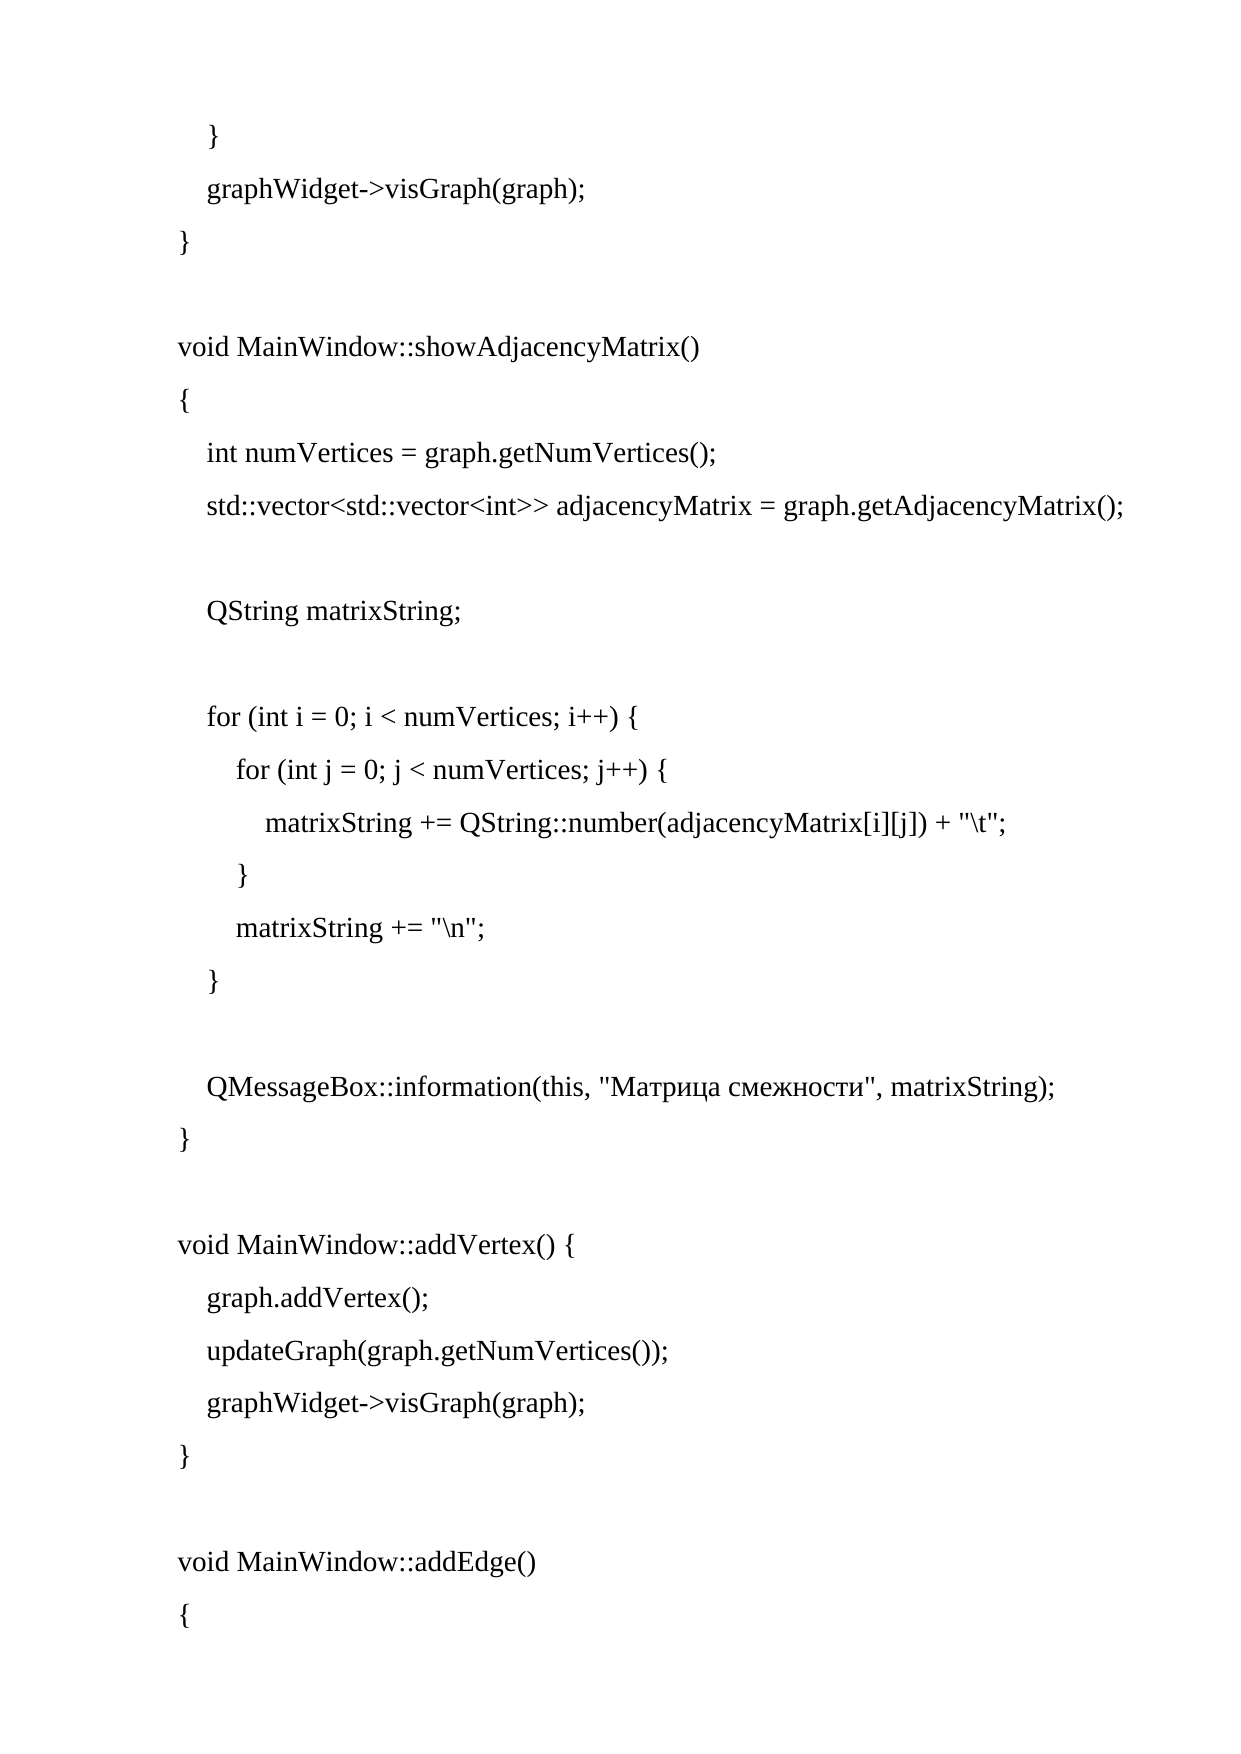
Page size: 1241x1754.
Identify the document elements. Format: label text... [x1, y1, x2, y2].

text } [177, 118, 1152, 152]
text updateGraph(graph.getNumVertices()); [177, 1333, 1152, 1366]
text QString matrixString; [177, 593, 1152, 627]
text } [177, 224, 1152, 257]
text int numVertices = graph.getNumVertices(); [177, 435, 1152, 468]
text matrixString += QString::number(adjacencyMatrix[i][j]) + "\t"; [177, 805, 1152, 838]
text } [177, 963, 1152, 997]
text } [177, 1438, 1152, 1472]
text std::vector<std::vector<int>> adjacencyMatrix = graph.getAdjacencyMatrix(); [177, 488, 1152, 521]
text void MainWindow::addVertex() { [177, 1227, 1152, 1261]
text graphWidget->visGraph(graph); [177, 1386, 1152, 1419]
text QMessageBox::information(this, "Матрица смежности", matrixString); [177, 1069, 1152, 1102]
text } [177, 857, 1152, 891]
text } [177, 1122, 1152, 1155]
text for (int j = 0; j < numVertices; j++) { [177, 752, 1152, 785]
text graphWidget->visGraph(graph); [177, 171, 1152, 204]
text for (int i = 0; i < numVertices; i++) { [177, 699, 1152, 733]
text matrixString += "\n"; [177, 910, 1152, 944]
text { [177, 1597, 1152, 1630]
text void MainWindow::addEdge() [177, 1544, 1152, 1578]
text { [177, 382, 1152, 416]
text void MainWindow::showAdjacencyMatrix() [177, 329, 1152, 363]
text graph.addVertex(); [177, 1280, 1152, 1313]
